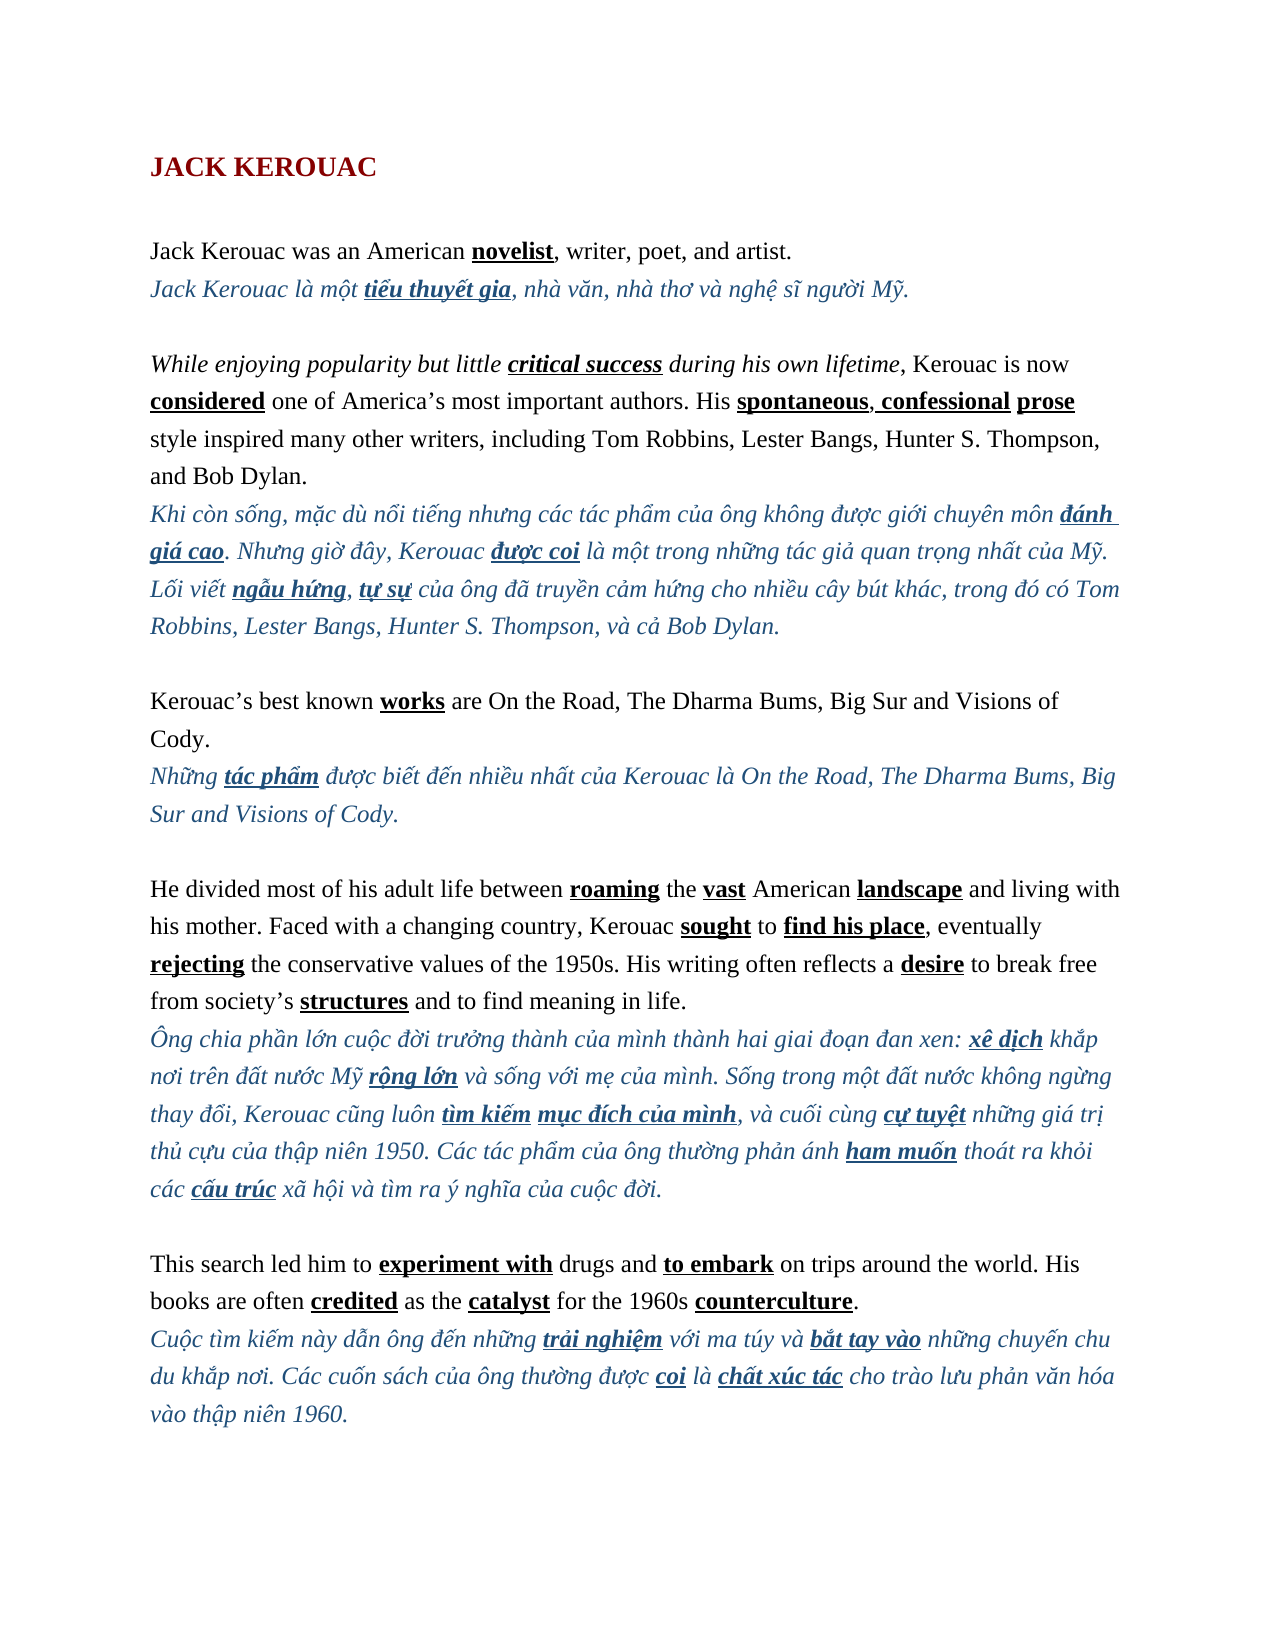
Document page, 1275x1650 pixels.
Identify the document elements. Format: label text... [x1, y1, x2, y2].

text While enjoying popularity but little critical success during his own lifetime, Kerouac is now considered one of America’s most important authors. His spontaneous, confessional prose style inspired many other writers, including Tom Robbins, Lester Bangs, Hunter S. Thompson, and Bob Dylan. [150, 340, 1125, 490]
text He divided most of his adult life between roaming the vast American landscape and living with his mother. Faced with a changing country, Kerouac sought to find his place, eventually rejecting the conservative values of the 1950s. His writing often reflects a desire to break free from society’s structures and to find meaning in life. [150, 865, 1125, 1015]
text This search led him to experiment with drugs and to embark on trips around the world. His books are often credited as the catalyst for the 1960s counterculture. [150, 1240, 1125, 1315]
text Ông chia phần lớn cuộc đời trưởng thành của mình thành hai giai đoạn đan xen: xê dịch khắp nơi trên đất nước Mỹ rộng lớn và sống với mẹ của mình. Sống trong một đất nước không ngừng thay đổi, Kerouac cũng luôn tìm kiếm mục đích của mình, và cuối cùng cự tuyệt những giá trị thủ cựu của thập niên 1950. Các tác phẩm của ông thường phản ánh ham muốn thoát ra khỏi các cấu trúc xã hội và tìm ra ý nghĩa của cuộc đời. [150, 1015, 1125, 1202]
text Những tác phẩm được biết đến nhiều nhất của Kerouac là On the Road, The Dharma Bums, Big Sur and Visions of Cody. [150, 752, 1125, 827]
text Khi còn sống, mặc dù nổi tiếng nhưng các tác phẩm của ông không được giới chuyên môn đánh giá cao. Nhưng giờ đây, Kerouac được coi là một trong những tác giả quan trọng nhất của Mỹ. Lối viết ngẫu hứng, tự sự của ông đã truyền cảm hứng cho nhiều cây bút khác, trong đó có Tom Robbins, Lester Bangs, Hunter S. Thompson, và cả Bob Dylan. [150, 490, 1125, 640]
text Jack Kerouac was an American novelist, writer, poet, and artist. [150, 227, 1125, 265]
text Kerouac’s best known works are On the Road, The Dharma Bums, Big Sur and Visions of Cody. [150, 677, 1125, 752]
text Jack Kerouac là một tiểu thuyết gia, nhà văn, nhà thơ và nghệ sĩ người Mỹ. [150, 265, 1125, 302]
text Cuộc tìm kiếm này dẫn ông đến những trải nghiệm với ma túy và bắt tay vào những chuyến chu du khắp nơi. Các cuốn sách của ông thường được coi là chất xúc tác cho trào lưu phản văn hóa vào thập niên 1960. [150, 1315, 1125, 1427]
text JACK KEROUAC [150, 150, 1125, 182]
